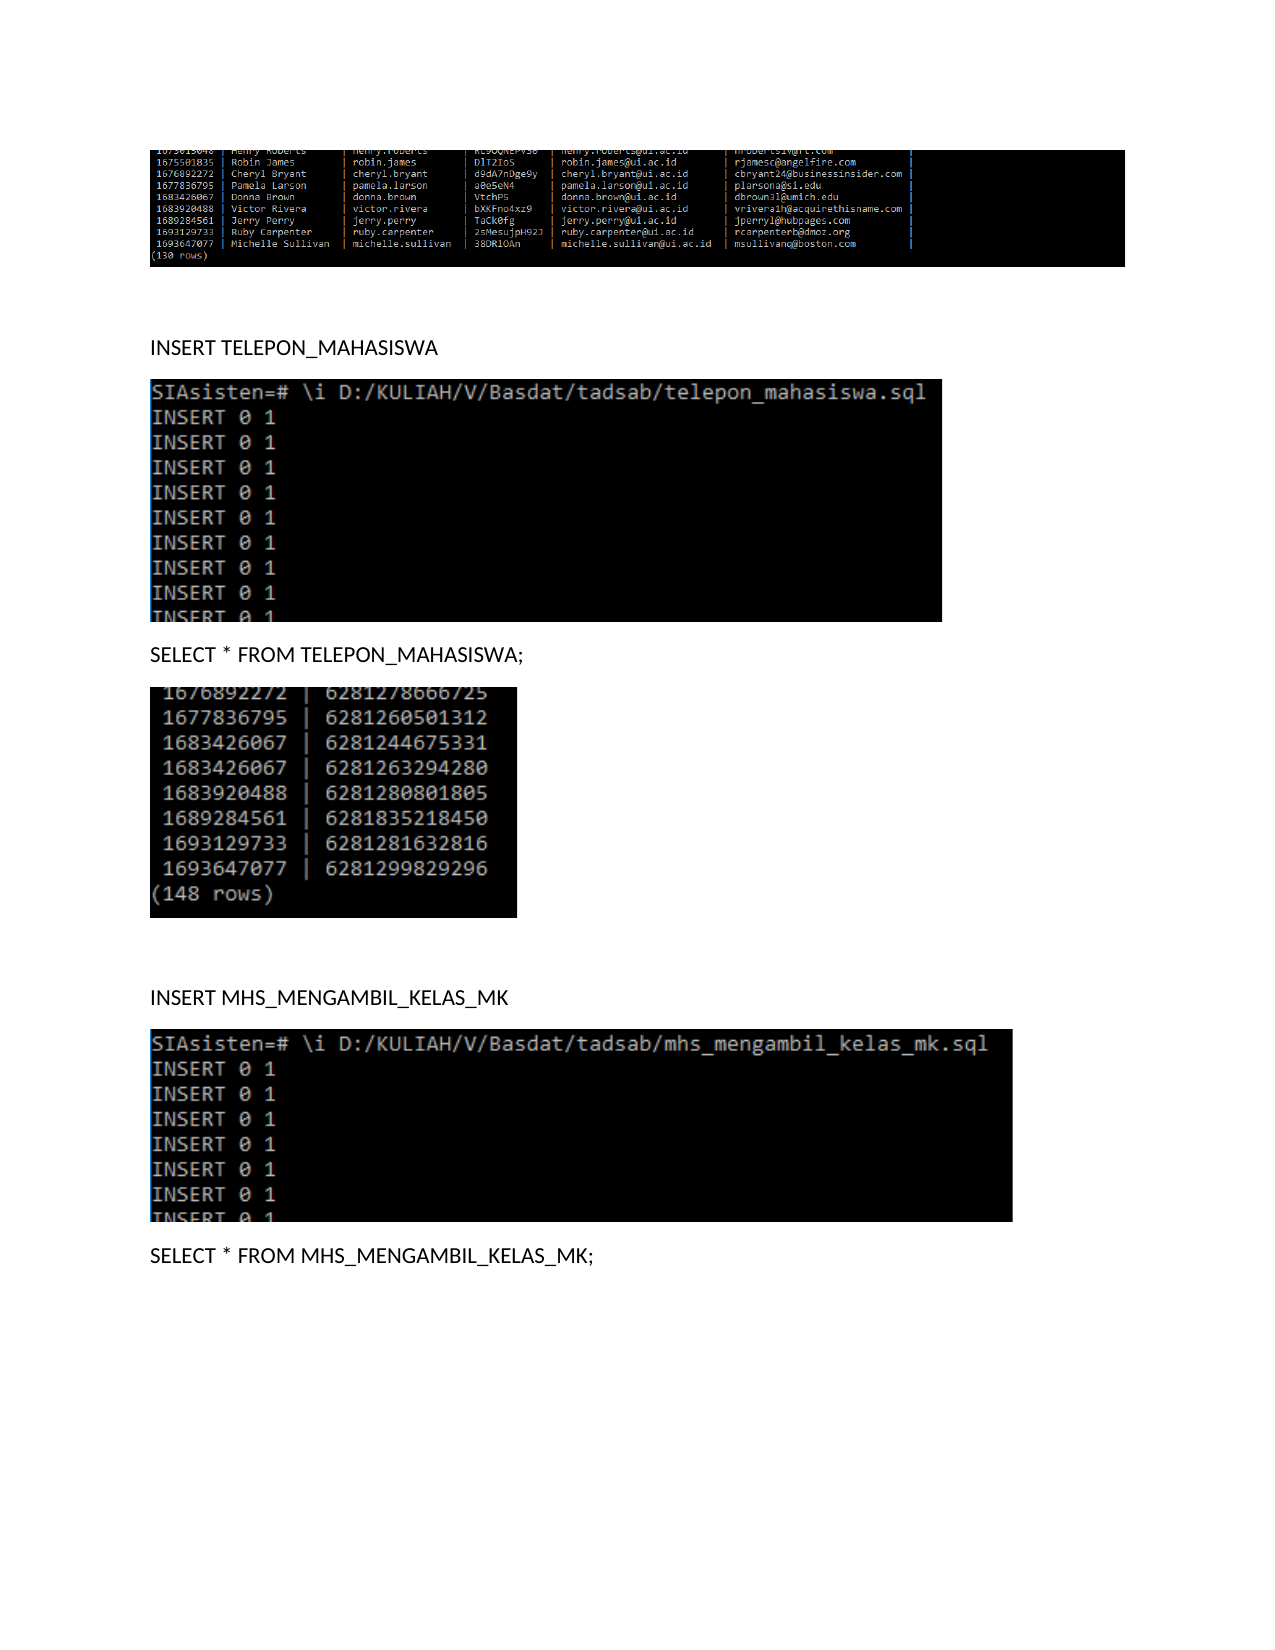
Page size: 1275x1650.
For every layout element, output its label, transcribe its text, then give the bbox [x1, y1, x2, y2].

picture [150, 1029, 1013, 1222]
text INSERT MHS_MENGAMBIL_KELAS_MK [150, 983, 1125, 1011]
picture [150, 687, 518, 918]
text SELECT * FROM MHS_MENGAMBIL_KELAS_MK; [150, 1241, 1125, 1269]
text SELECT * FROM TELEPON_MAHASISWA; [150, 641, 1125, 669]
text INSERT TELEPON_MAHASISWA [150, 333, 1125, 361]
picture [150, 379, 943, 622]
picture [150, 150, 1125, 267]
